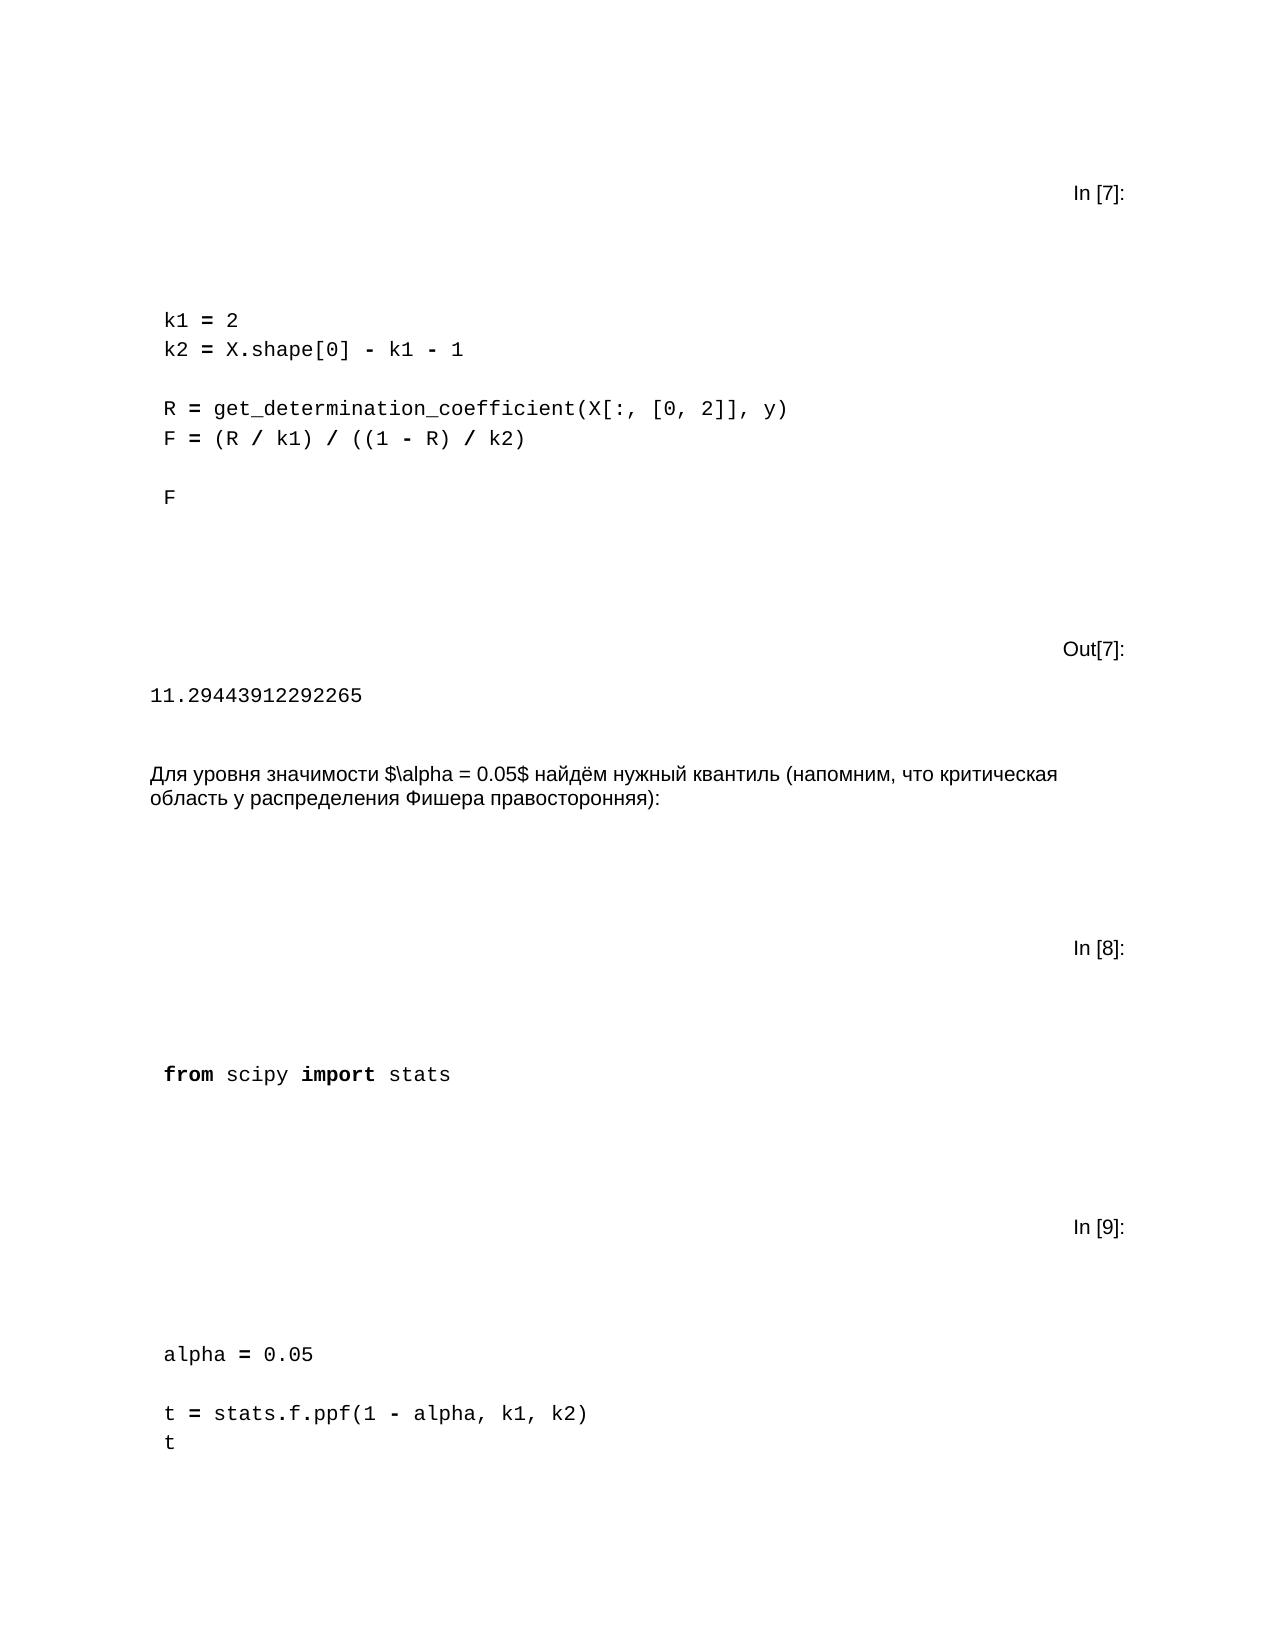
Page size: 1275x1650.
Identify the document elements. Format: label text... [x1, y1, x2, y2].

text In [9]: [150, 1214, 1125, 1238]
text Out[7]: [150, 637, 1125, 661]
text 11.29443912292265 [150, 685, 1125, 708]
text alpha = 0.05 t = stats.f.ppf(1 - alpha, k1, k2) t [163, 1344, 1112, 1486]
text Для уровня значимости $\alpha = 0.05$ найдём нужный квантиль (напомним, что критическая область у распределения Фишера правосторонняя): [150, 762, 1094, 810]
text from scipy import stats [163, 1064, 1112, 1118]
text k1 = 2 k2 = X.shape[0] - k1 - 1 R = get_determination_coefficient(X[:, [0, 2]], y) F = (R / k1) / ((1 - R) / k2) F [163, 310, 1112, 540]
text In [8]: [150, 935, 1125, 959]
text In [7]: [150, 181, 1125, 204]
